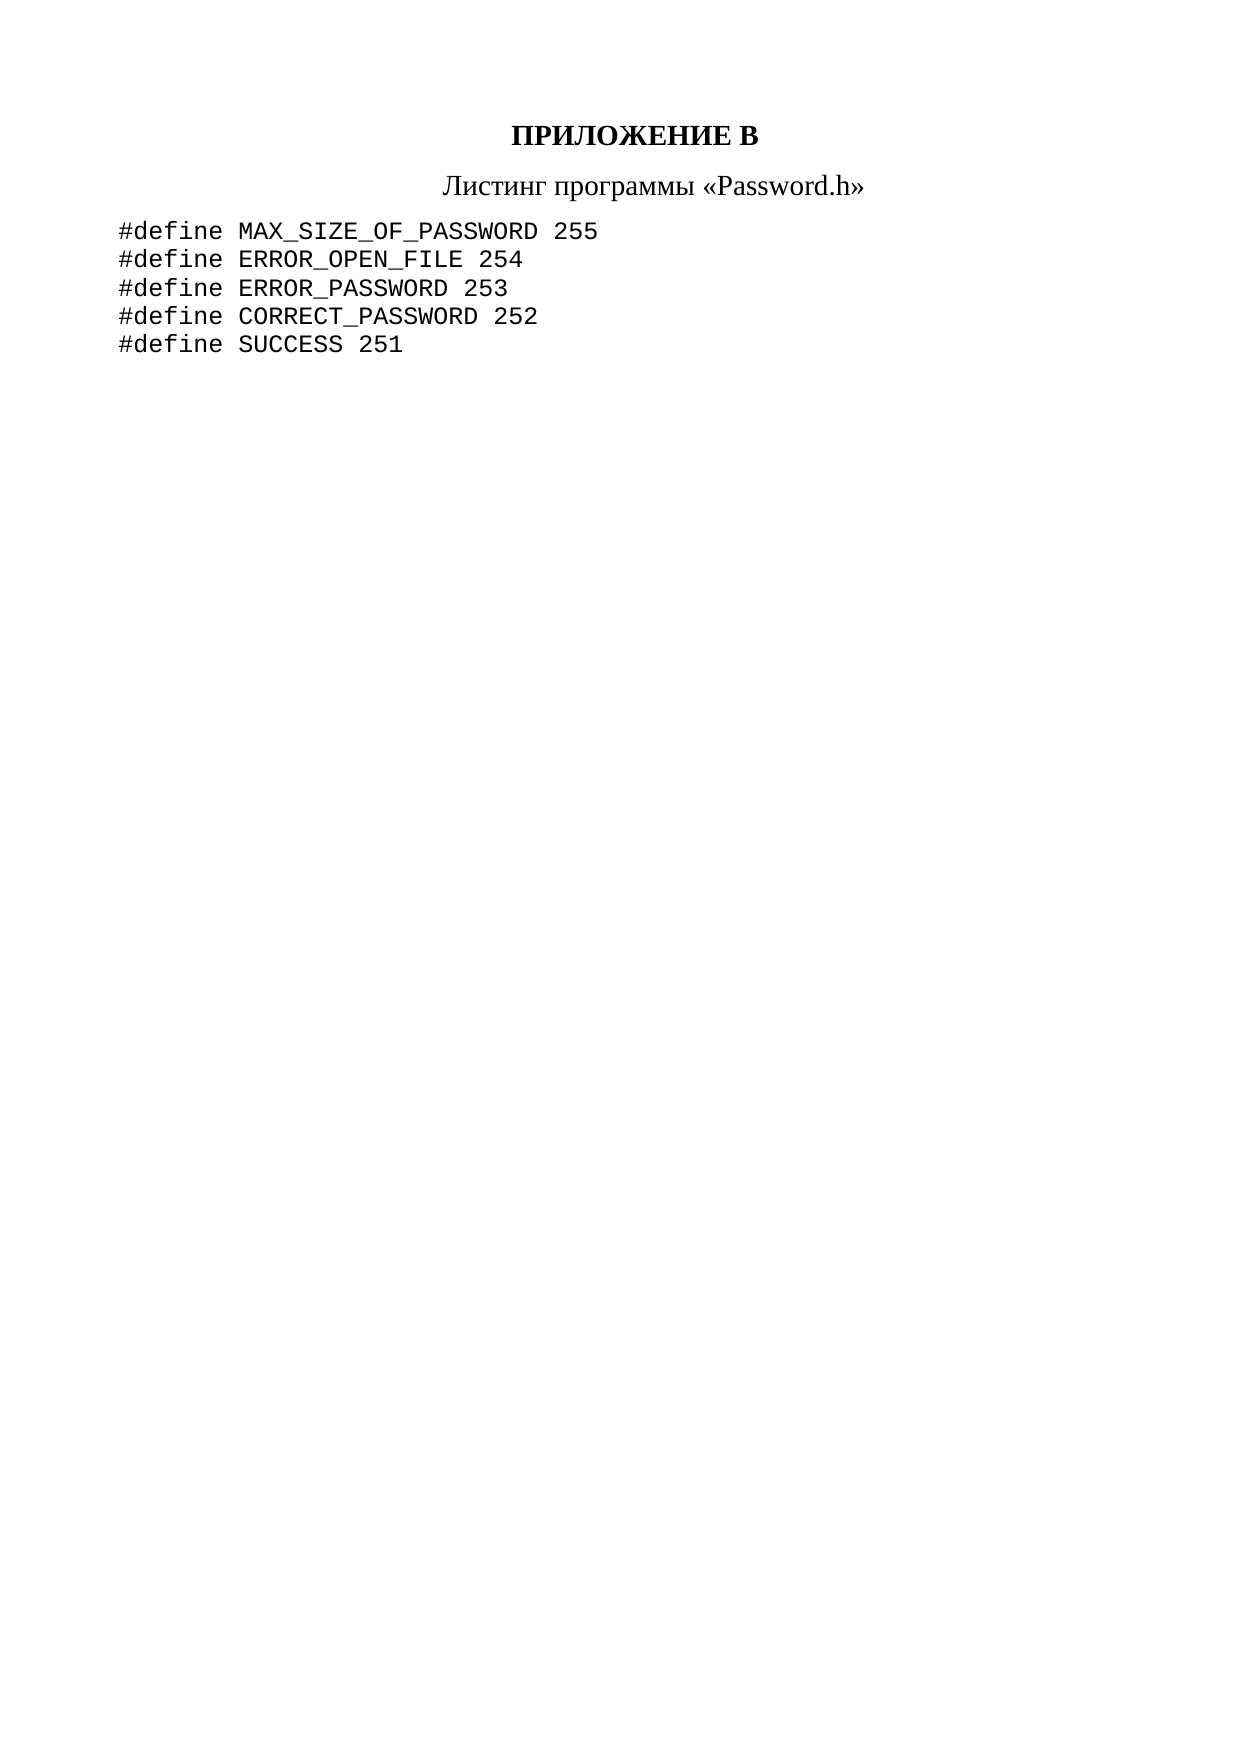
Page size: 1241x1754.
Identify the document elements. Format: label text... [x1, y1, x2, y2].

text #define ERROR_OPEN_FILE 254 [118, 247, 1152, 275]
text #define SUCCESS 251 [118, 332, 1152, 360]
text Листинг программы «Password.h» [156, 168, 1152, 202]
text ПРИЛОЖЕНИЕ B [118, 118, 1152, 152]
text #define MAX_SIZE_OF_PASSWORD 255 [118, 219, 1152, 247]
text #define ERROR_PASSWORD 253 [118, 275, 1152, 304]
text #define CORRECT_PASSWORD 252 [118, 304, 1152, 332]
